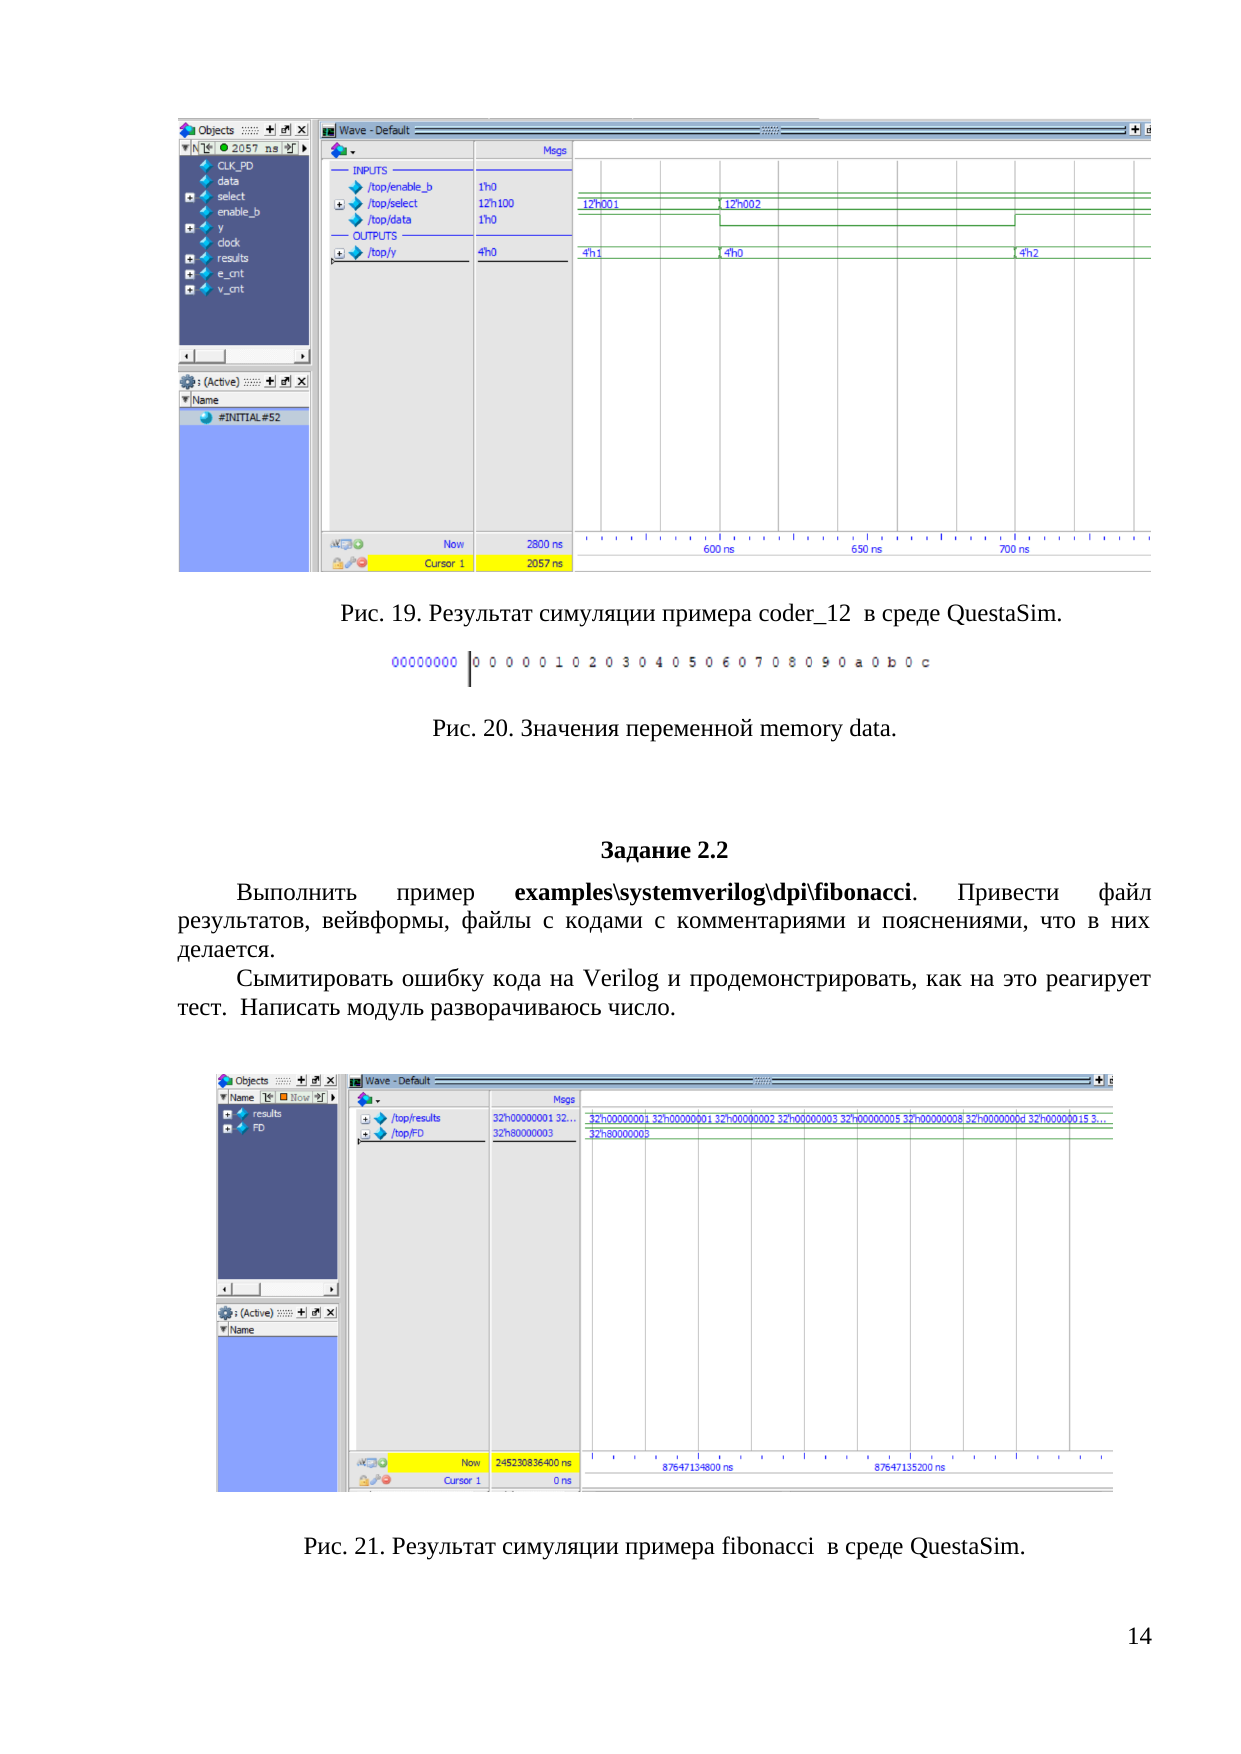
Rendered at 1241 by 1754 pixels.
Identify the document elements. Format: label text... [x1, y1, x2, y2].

text Рис. 20. Значения переменной memory data. [177, 713, 1152, 742]
text Задание 2.2 [177, 835, 1152, 864]
picture [385, 651, 944, 687]
picture [216, 1074, 1113, 1492]
text Сымитировать ошибку кода на Verilog и продемонстрировать, как на это реагирует тест. Написать модуль разворачиваюсь число. [177, 963, 1152, 1020]
list Рис. 21. Результат симуляции примера fibonacci в среде QuestaSim. [177, 1531, 1152, 1560]
picture [178, 118, 1151, 572]
text Рис. 19. Результат симуляции примера coder_12 в среде QuestaSim. [177, 598, 1152, 627]
text Выполнить пример examples\systemverilog\dpi\fibonacci. Привести файл результатов, вейвформы, файлы с кодами с комментариями и пояснениями, что в них делается. [177, 877, 1152, 963]
